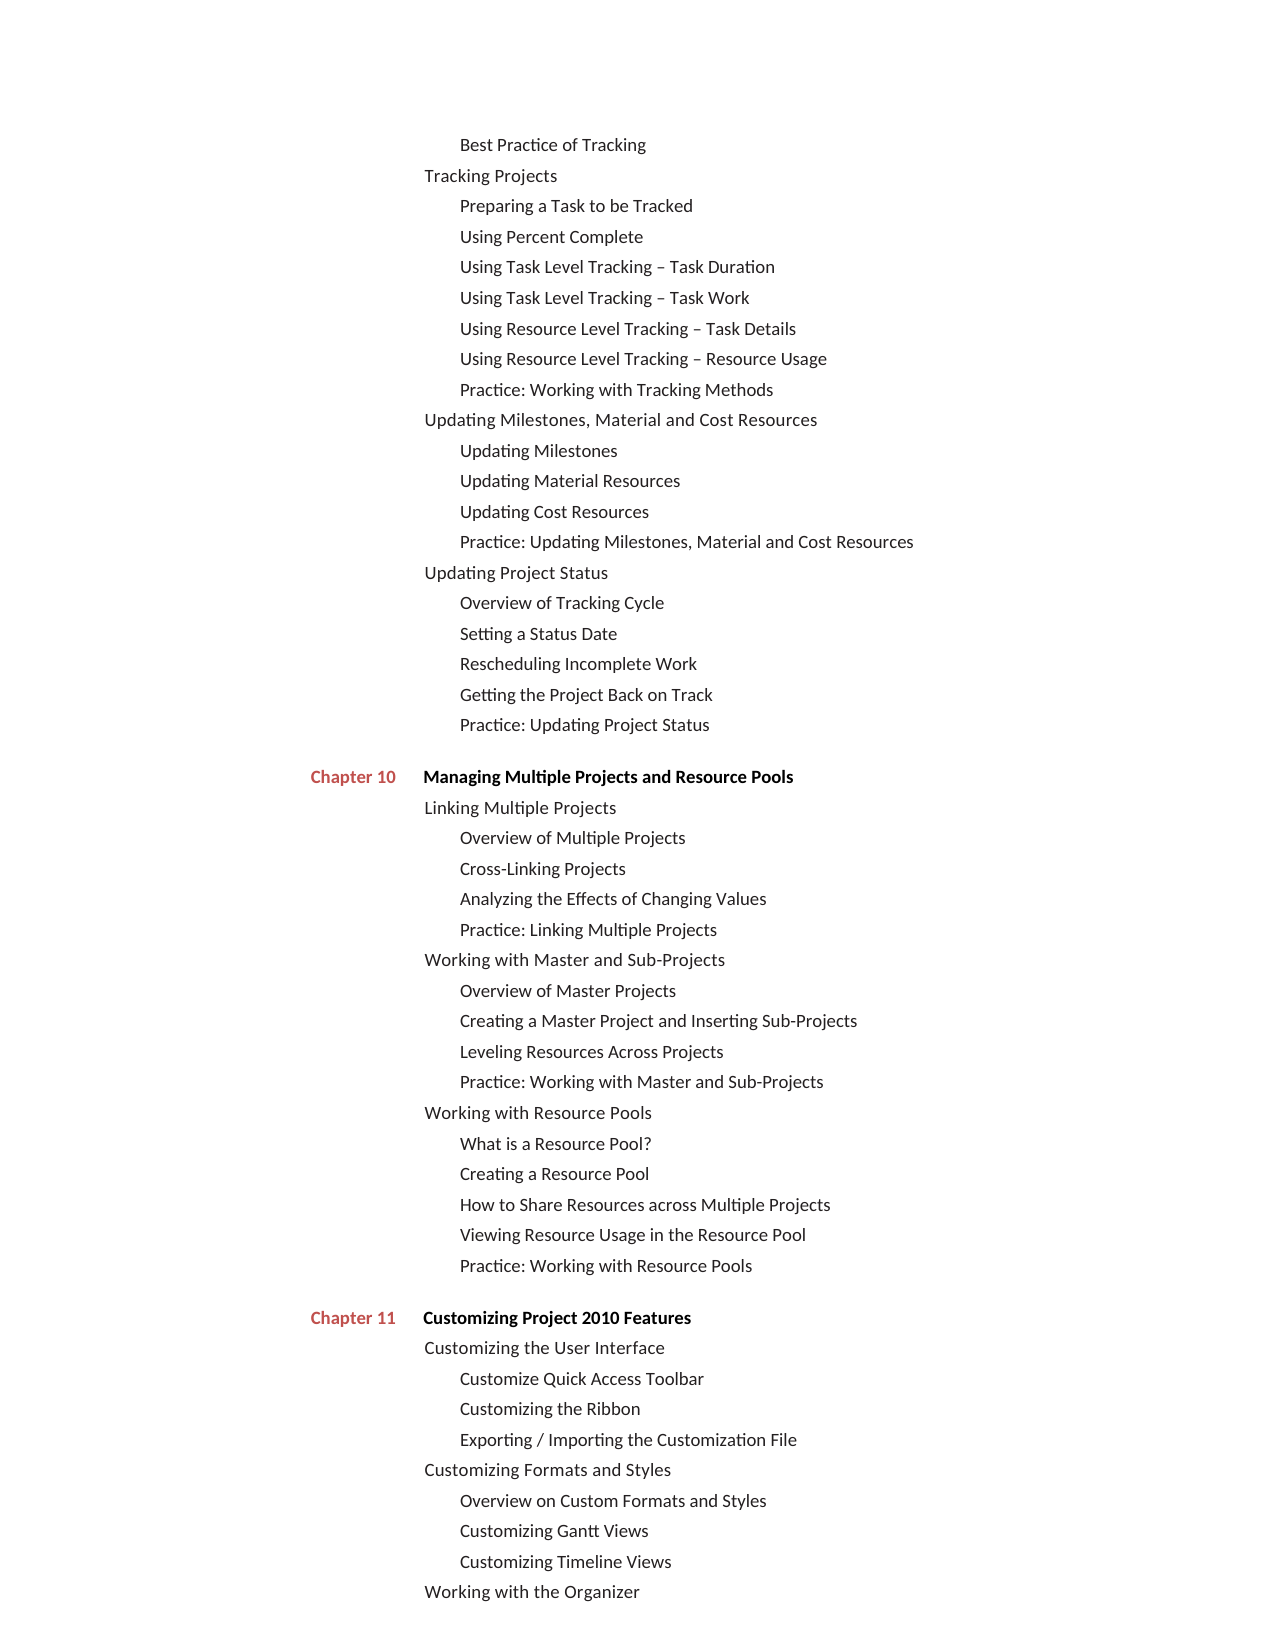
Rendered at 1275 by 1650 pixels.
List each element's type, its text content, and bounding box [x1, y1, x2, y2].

text How to Share Resources across Multiple Projects [460, 1193, 1183, 1216]
text Analyzing the Effects of Changing Values [460, 888, 1183, 911]
text Practice: Working with Master and Sub-Projects [460, 1071, 1183, 1094]
text Exporting / Importing the Customization File [460, 1428, 1183, 1451]
text Practice: Working with Tracking Methods [460, 378, 1183, 401]
text Using Task Level Tracking – Task Work [460, 286, 1183, 309]
text Updating Cost Resources [460, 500, 1183, 523]
text Customizing the Ribbon [460, 1397, 1183, 1420]
text Customize Quick Access Toolbar [460, 1367, 1183, 1390]
text Cross-Linking Projects [460, 857, 1183, 880]
text Practice: Updating Milestones, Material and Cost Resources [460, 530, 1183, 553]
text Using Resource Level Tracking – Task Details [460, 317, 1183, 339]
title Working with Resource Pools [424, 1101, 1183, 1124]
title Updating Project Status [424, 561, 1183, 584]
text Practice: Working with Resource Pools [460, 1254, 1183, 1277]
text Best Practice of Tracking [460, 133, 1183, 156]
text Overview of Multiple Projects [460, 827, 1183, 849]
text Creating a Master Project and Inserting Sub-Projects [460, 1010, 1183, 1033]
text Leveling Resources Across Projects [460, 1040, 1183, 1063]
text Customizing Gantt Views [460, 1519, 1183, 1542]
text Overview of Master Projects [460, 979, 1183, 1002]
text Getting the Project Back on Track [460, 683, 1183, 706]
title Customizing the User Interface [424, 1336, 1183, 1359]
text Using Percent Complete [460, 225, 1183, 248]
text Viewing Resource Usage in the Resource Pool [460, 1223, 1183, 1246]
text Practice: Linking Multiple Projects [460, 918, 1183, 941]
title Updating Milestones, Material and Cost Resources [424, 408, 1183, 431]
title Customizing Project 2010 Features [311, 1306, 1182, 1329]
text Updating Milestones [460, 439, 1183, 462]
text Overview on Custom Formats and Styles [460, 1489, 1183, 1512]
title Customizing Formats and Styles [424, 1458, 1183, 1481]
text Setting a Status Date [460, 622, 1183, 645]
text Rescheduling Incomplete Work [460, 652, 1183, 675]
text Creating a Resource Pool [460, 1162, 1183, 1185]
text Using Task Level Tracking – Task Duration [460, 256, 1183, 278]
title Working with the Organizer [424, 1581, 1183, 1603]
title Tracking Projects [424, 164, 1183, 187]
title Linking Multiple Projects [424, 796, 1183, 819]
title Working with Master and Sub-Projects [424, 949, 1183, 972]
text Preparing a Task to be Tracked [460, 194, 1183, 217]
title Managing Multiple Projects and Resource Pools [311, 766, 1182, 788]
text Customizing Timeline Views [460, 1550, 1183, 1573]
text What is a Resource Pool? [460, 1132, 1183, 1155]
text Overview of Tracking Cycle [460, 591, 1183, 614]
text Updating Material Resources [460, 469, 1183, 492]
text Using Resource Level Tracking – Resource Usage [460, 347, 1183, 370]
text Practice: Updating Project Status [460, 713, 1183, 736]
